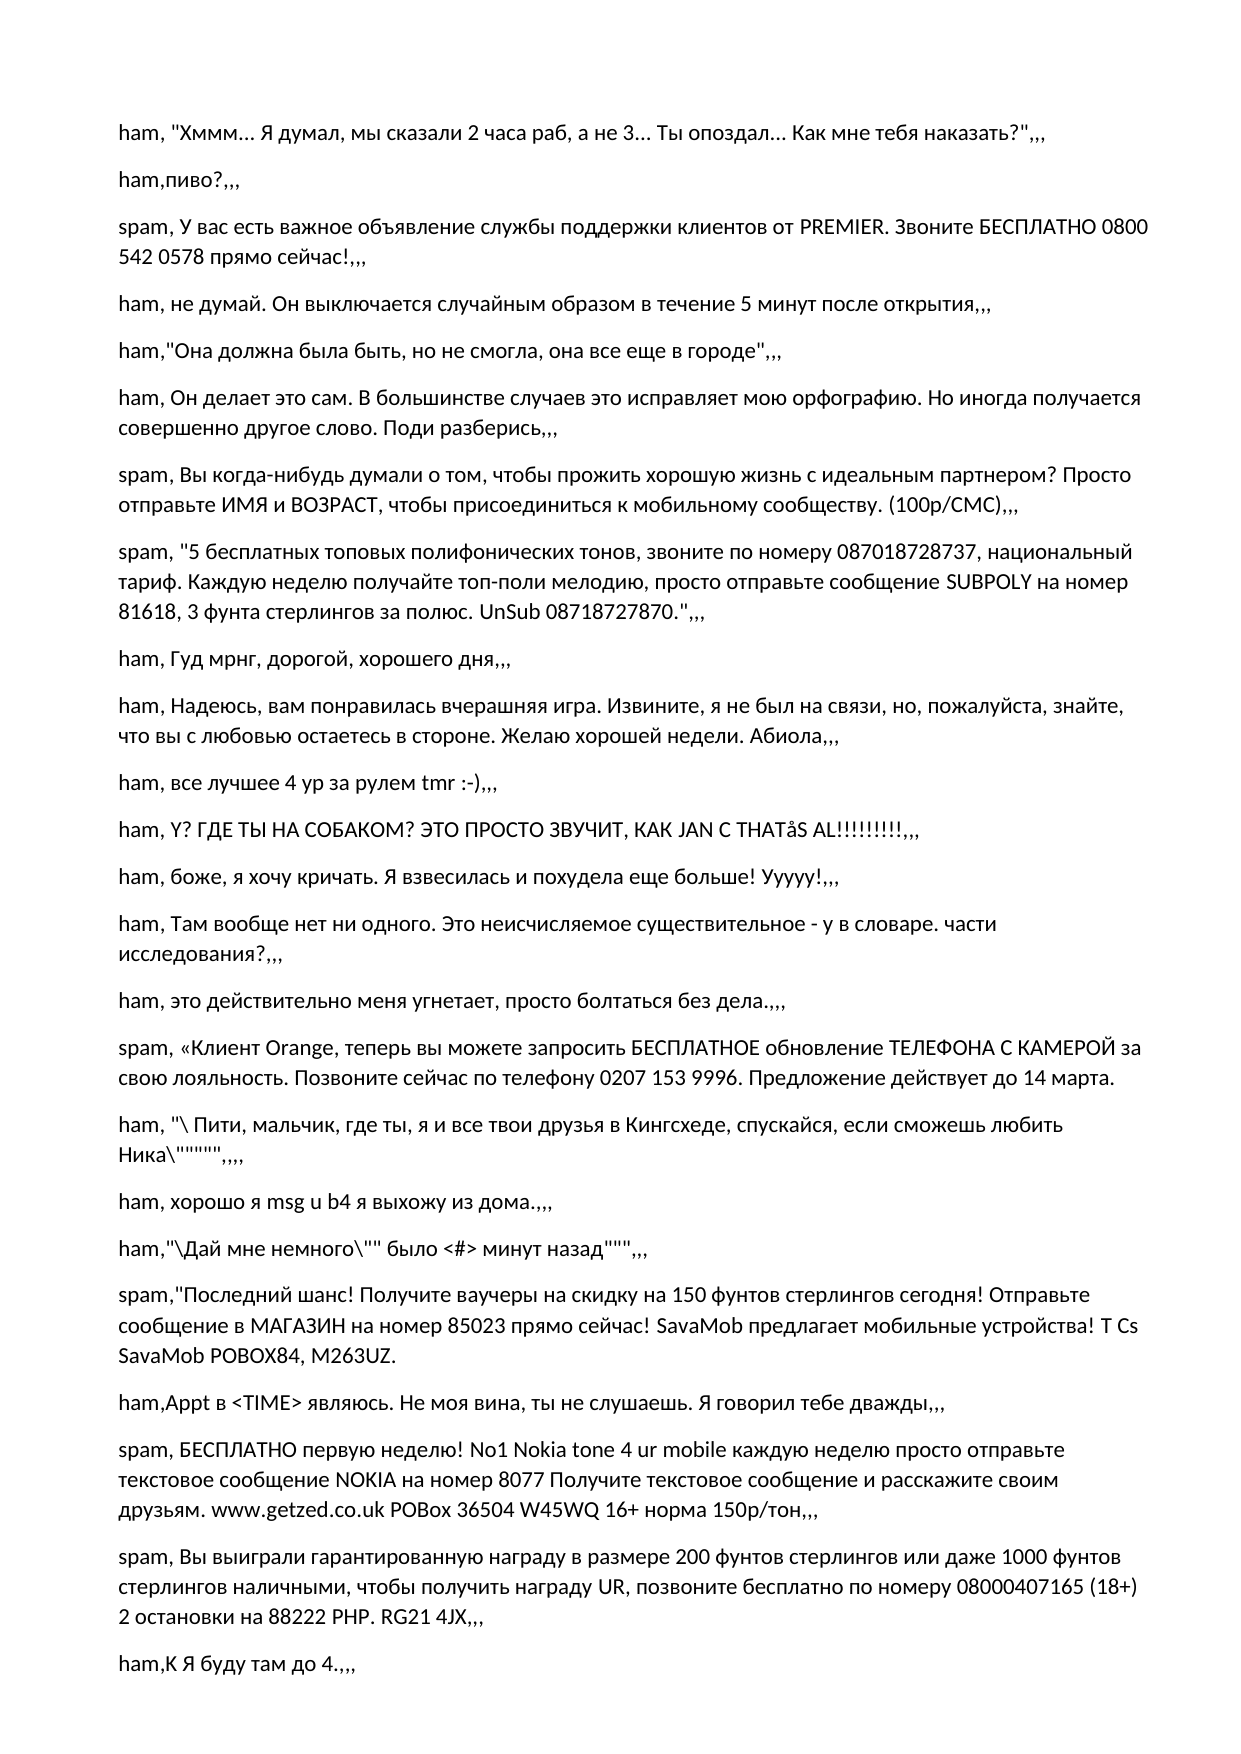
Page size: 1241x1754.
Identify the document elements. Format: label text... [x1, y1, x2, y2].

text spam, У вас есть важное объявление службы поддержки клиентов от PREMIER. Звоните БЕСПЛАТНО 0800 542 0578 прямо сейчас!,,, [118, 212, 1152, 270]
text ham, Гуд мрнг, дорогой, хорошего дня,,, [118, 644, 1152, 672]
text ham,K Я буду там до 4.,,, [118, 1649, 1152, 1677]
text ham, все лучшее 4 ур за рулем tmr :-),,, [118, 768, 1152, 796]
text ham, "\ Пити, мальчик, где ты, я и все твои друзья в Кингсхеде, спускайся, если сможешь любить Ника\""""",,,, [118, 1110, 1152, 1168]
text ham,пиво?,,, [118, 165, 1152, 193]
text spam, "5 бесплатных топовых полифонических тонов, звоните по номеру 087018728737, национальный тариф. Каждую неделю получайте топ-поли мелодию, просто отправьте сообщение SUBPOLY на номер 81618, 3 фунта стерлингов за полюс. UnSub 08718727870.",,, [118, 537, 1152, 625]
text ham, Там вообще нет ни одного. Это неисчисляемое существительное - у в словаре. части исследования?,,, [118, 909, 1152, 967]
text spam, БЕСПЛАТНО первую неделю! No1 Nokia tone 4 ur mobile каждую неделю просто отправьте текстовое сообщение NOKIA на номер 8077 Получите текстовое сообщение и расскажите своим друзьям. www.getzed.co.uk POBox 36504 W45WQ 16+ норма 150p/тон,,, [118, 1435, 1152, 1523]
text ham,"\Дай мне немного\"" было <#> минут назад""",,, [118, 1234, 1152, 1262]
text ham, это действительно меня угнетает, просто болтаться без дела.,,, [118, 986, 1152, 1014]
text ham,Appt в <TIME> являюсь. Не моя вина, ты не слушаешь. Я говорил тебе дважды,,, [118, 1388, 1152, 1416]
text spam, «Клиент Orange, теперь вы можете запросить БЕСПЛАТНОЕ обновление ТЕЛЕФОНА С КАМЕРОЙ за свою лояльность. Позвоните сейчас по телефону 0207 153 9996. Предложение действует до 14 марта. [118, 1033, 1152, 1091]
text ham, Он делает это сам. В большинстве случаев это исправляет мою орфографию. Но иногда получается совершенно другое слово. Поди разберись,,, [118, 383, 1152, 441]
text spam, Вы когда-нибудь думали о том, чтобы прожить хорошую жизнь с идеальным партнером? Просто отправьте ИМЯ и ВОЗРАСТ, чтобы присоединиться к мобильному сообществу. (100р/СМС),,, [118, 460, 1152, 518]
text ham, Надеюсь, вам понравилась вчерашняя игра. Извините, я не был на связи, но, пожалуйста, знайте, что вы с любовью остаетесь в стороне. Желаю хорошей недели. Абиола,,, [118, 691, 1152, 749]
text ham,"Она должна была быть, но не смогла, она все еще в городе",,, [118, 336, 1152, 364]
text ham, не думай. Он выключается случайным образом в течение 5 минут после открытия,,, [118, 289, 1152, 317]
text spam,"Последний шанс! Получите ваучеры на скидку на 150 фунтов стерлингов сегодня! Отправьте сообщение в МАГАЗИН на номер 85023 прямо сейчас! SavaMob предлагает мобильные устройства! T Cs SavaMob POBOX84, M263UZ. [118, 1281, 1152, 1369]
text ham, "Хммм... Я думал, мы сказали 2 часа раб, а не 3... Ты опоздал... Как мне тебя наказать?",,, [118, 118, 1152, 146]
text ham, боже, я хочу кричать. Я взвесилась и похудела еще больше! Ууууу!,,, [118, 862, 1152, 890]
text ham, Y? ГДЕ ТЫ НА СОБАКОМ? ЭТО ПРОСТО ЗВУЧИТ, КАК JAN C THATåS AL!!!!!!!!!,,, [118, 815, 1152, 843]
text spam, Вы выиграли гарантированную награду в размере 200 фунтов стерлингов или даже 1000 фунтов стерлингов наличными, чтобы получить награду UR, позвоните бесплатно по номеру 08000407165 (18+) 2 остановки на 88222 PHP. RG21 4JX,,, [118, 1542, 1152, 1631]
text ham, хорошо я msg u b4 я выхожу из дома.,,, [118, 1187, 1152, 1215]
